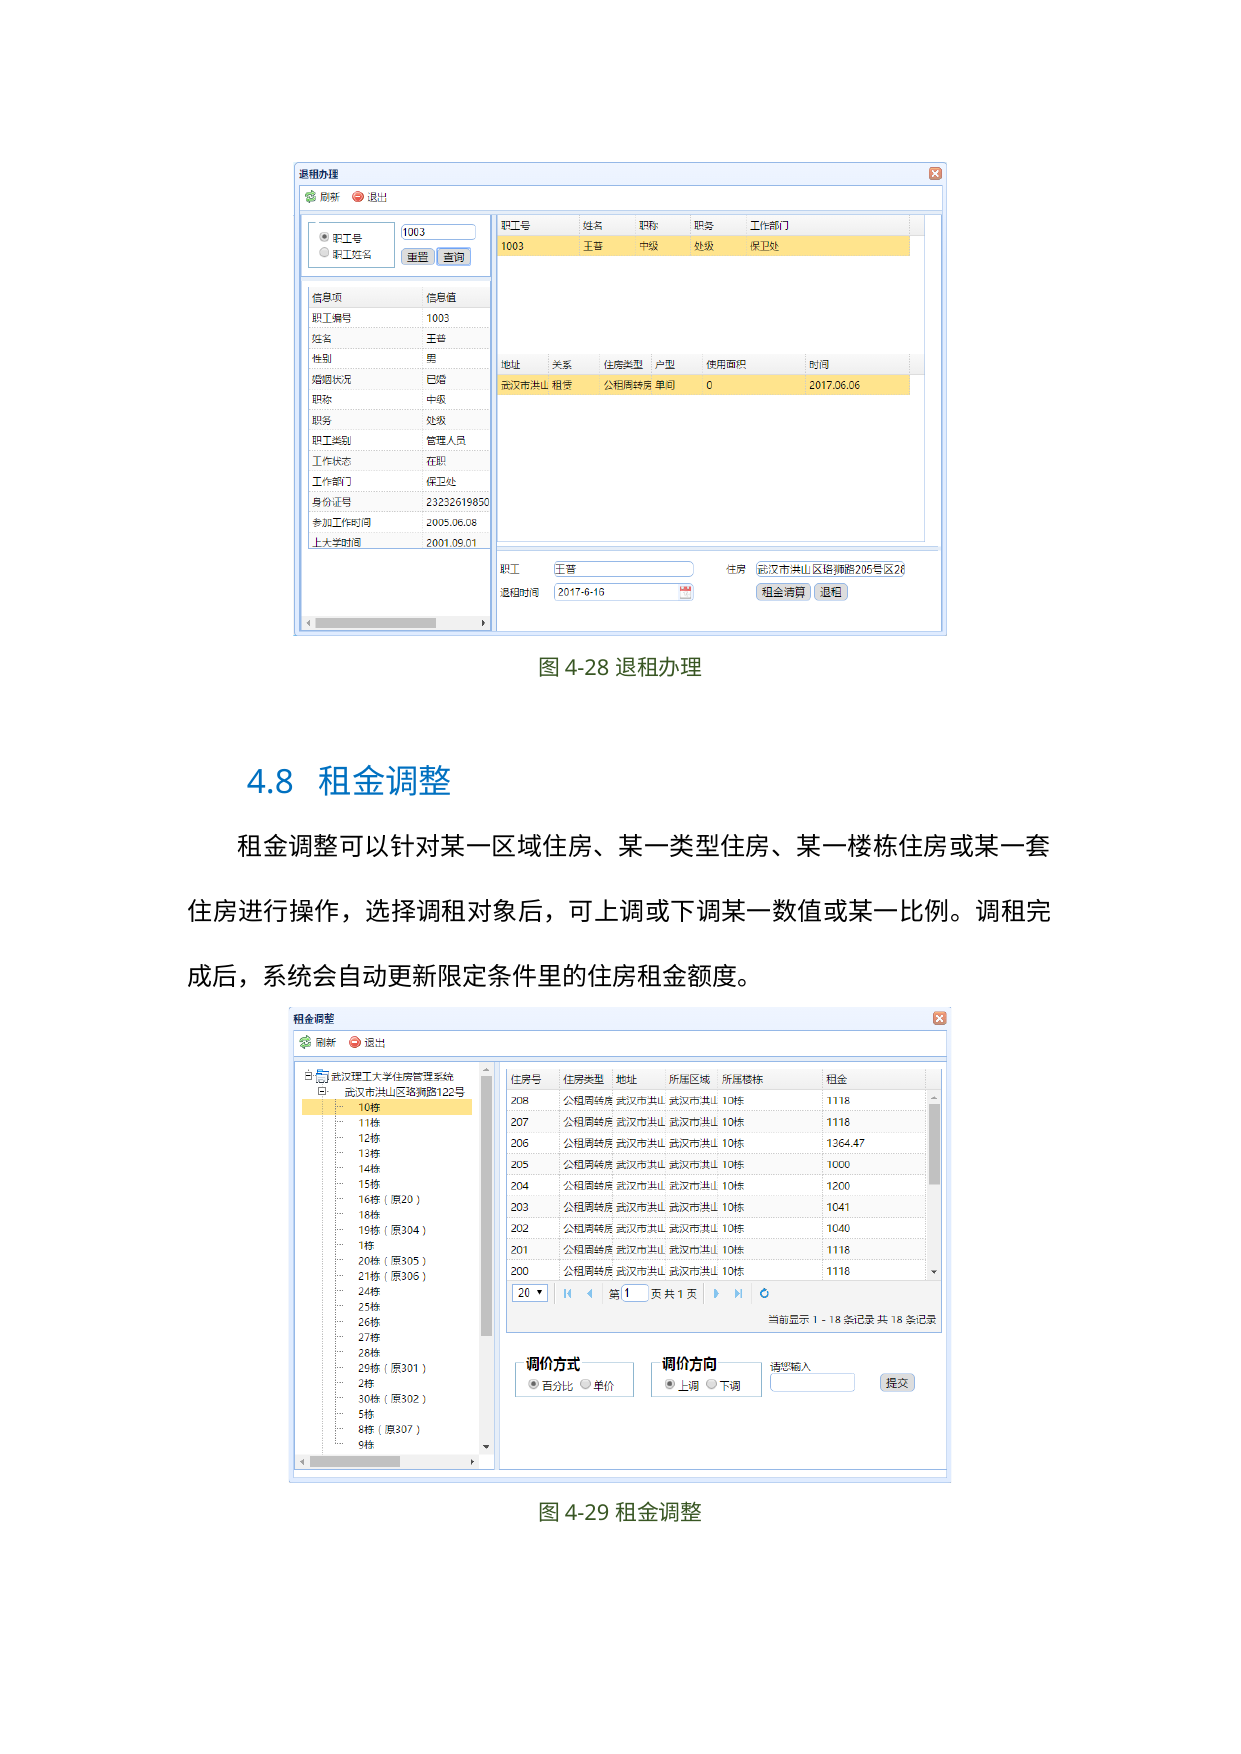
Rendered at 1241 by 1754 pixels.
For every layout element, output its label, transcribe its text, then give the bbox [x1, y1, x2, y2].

subtitle 租金调整 [247, 747, 1053, 812]
picture [293, 162, 947, 636]
picture [288, 1007, 952, 1483]
text 租金调整可以针对某一区域住房、某一类型住房、某一楼栋住房或某一套住房进行操作，选择调租对象后，可上调或下调某一数值或某一比例。调租完成后，系统会自动更新限定条件里的住房租金额度。 [187, 812, 1053, 1007]
